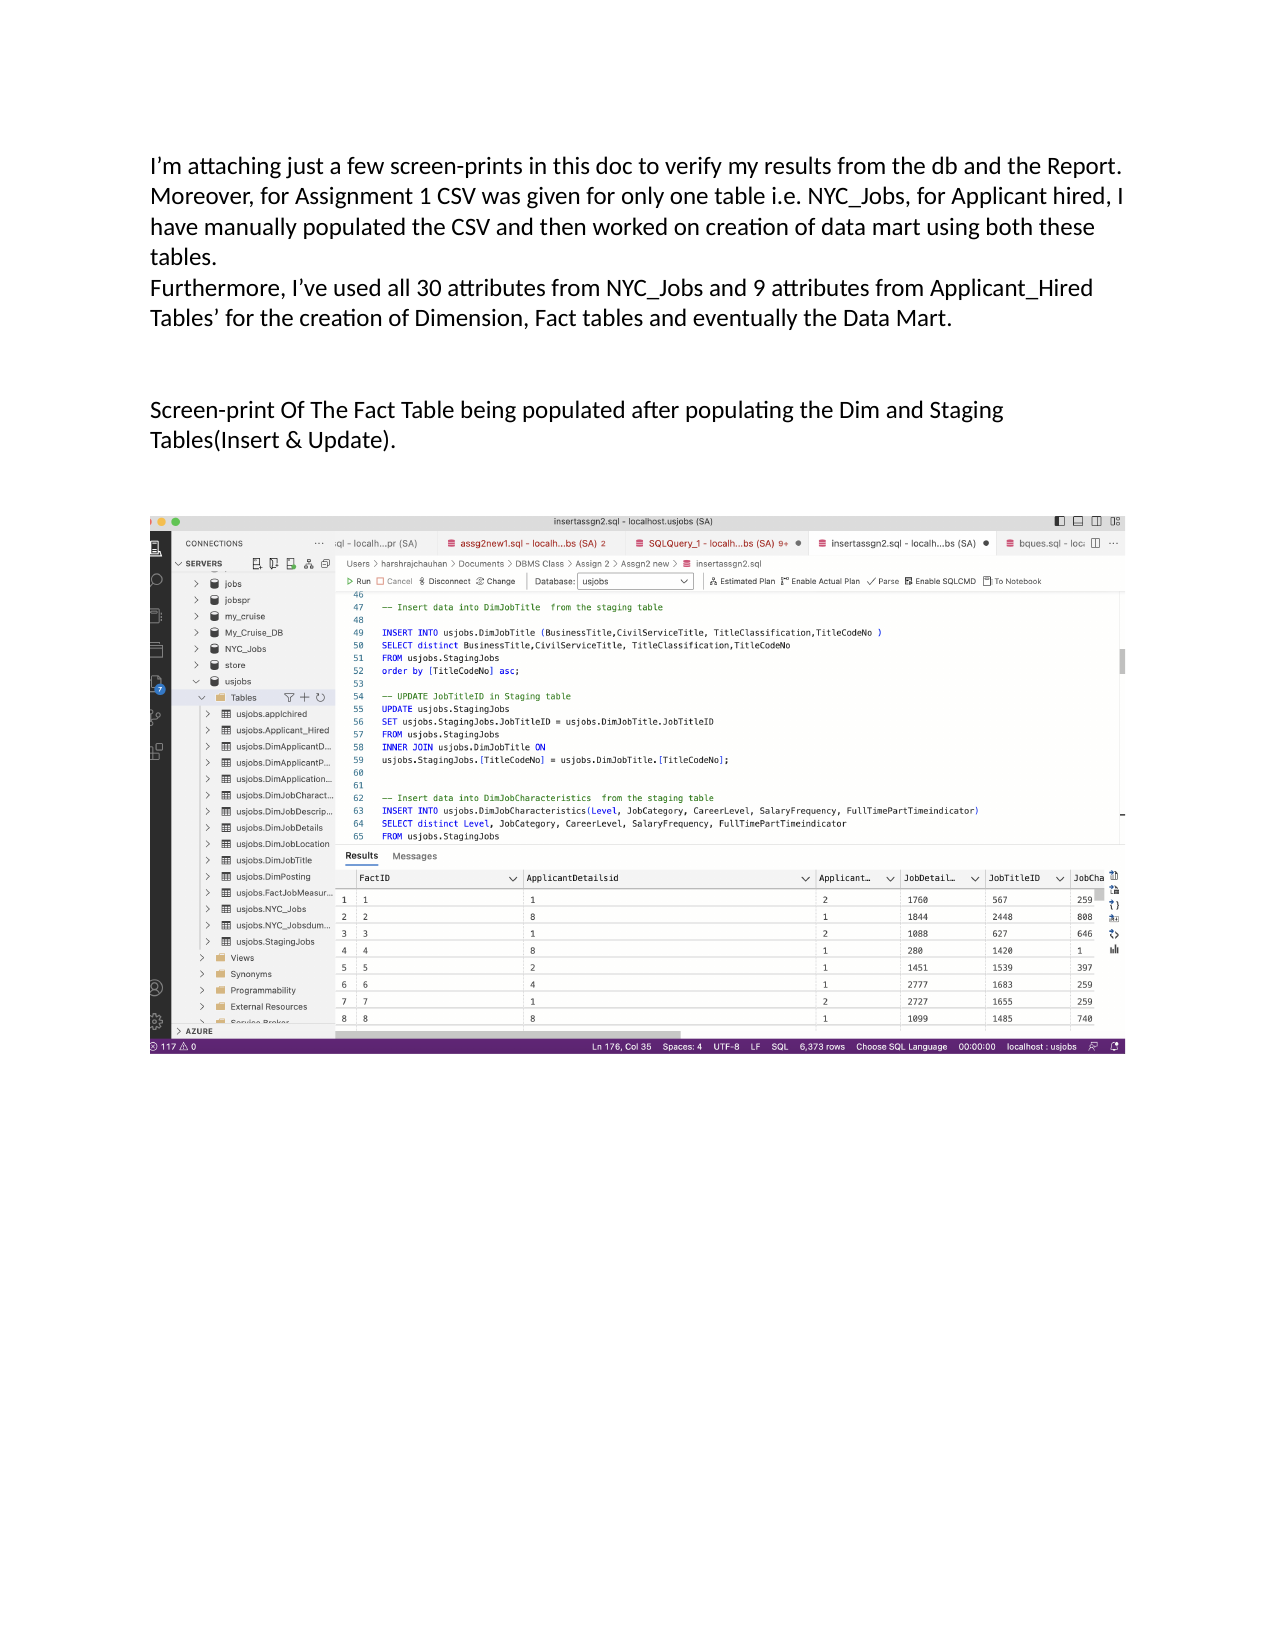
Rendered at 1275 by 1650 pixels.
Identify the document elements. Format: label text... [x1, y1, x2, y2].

text Screen-print Of The Fact Table being populated after populating the Dim and Staging Tables(Insert & Update). [150, 394, 1125, 455]
text I’m attaching just a few screen-prints in this doc to verify my results from the db and the Report. Moreover, for Assignment 1 CSV was given for only one table i.e. NYC_Jobs, for Applicant hired, I have manually populated the CSV and then worked on creation of data mart using both these tables. [150, 150, 1125, 272]
text Furthermore, I’ve used all 30 attributes from NYC_Jobs and 9 attributes from Applicant_Hired Tables’ for the creation of Dimension, Fact tables and eventually the Data Mart. [150, 272, 1125, 333]
picture [150, 516, 1125, 1054]
